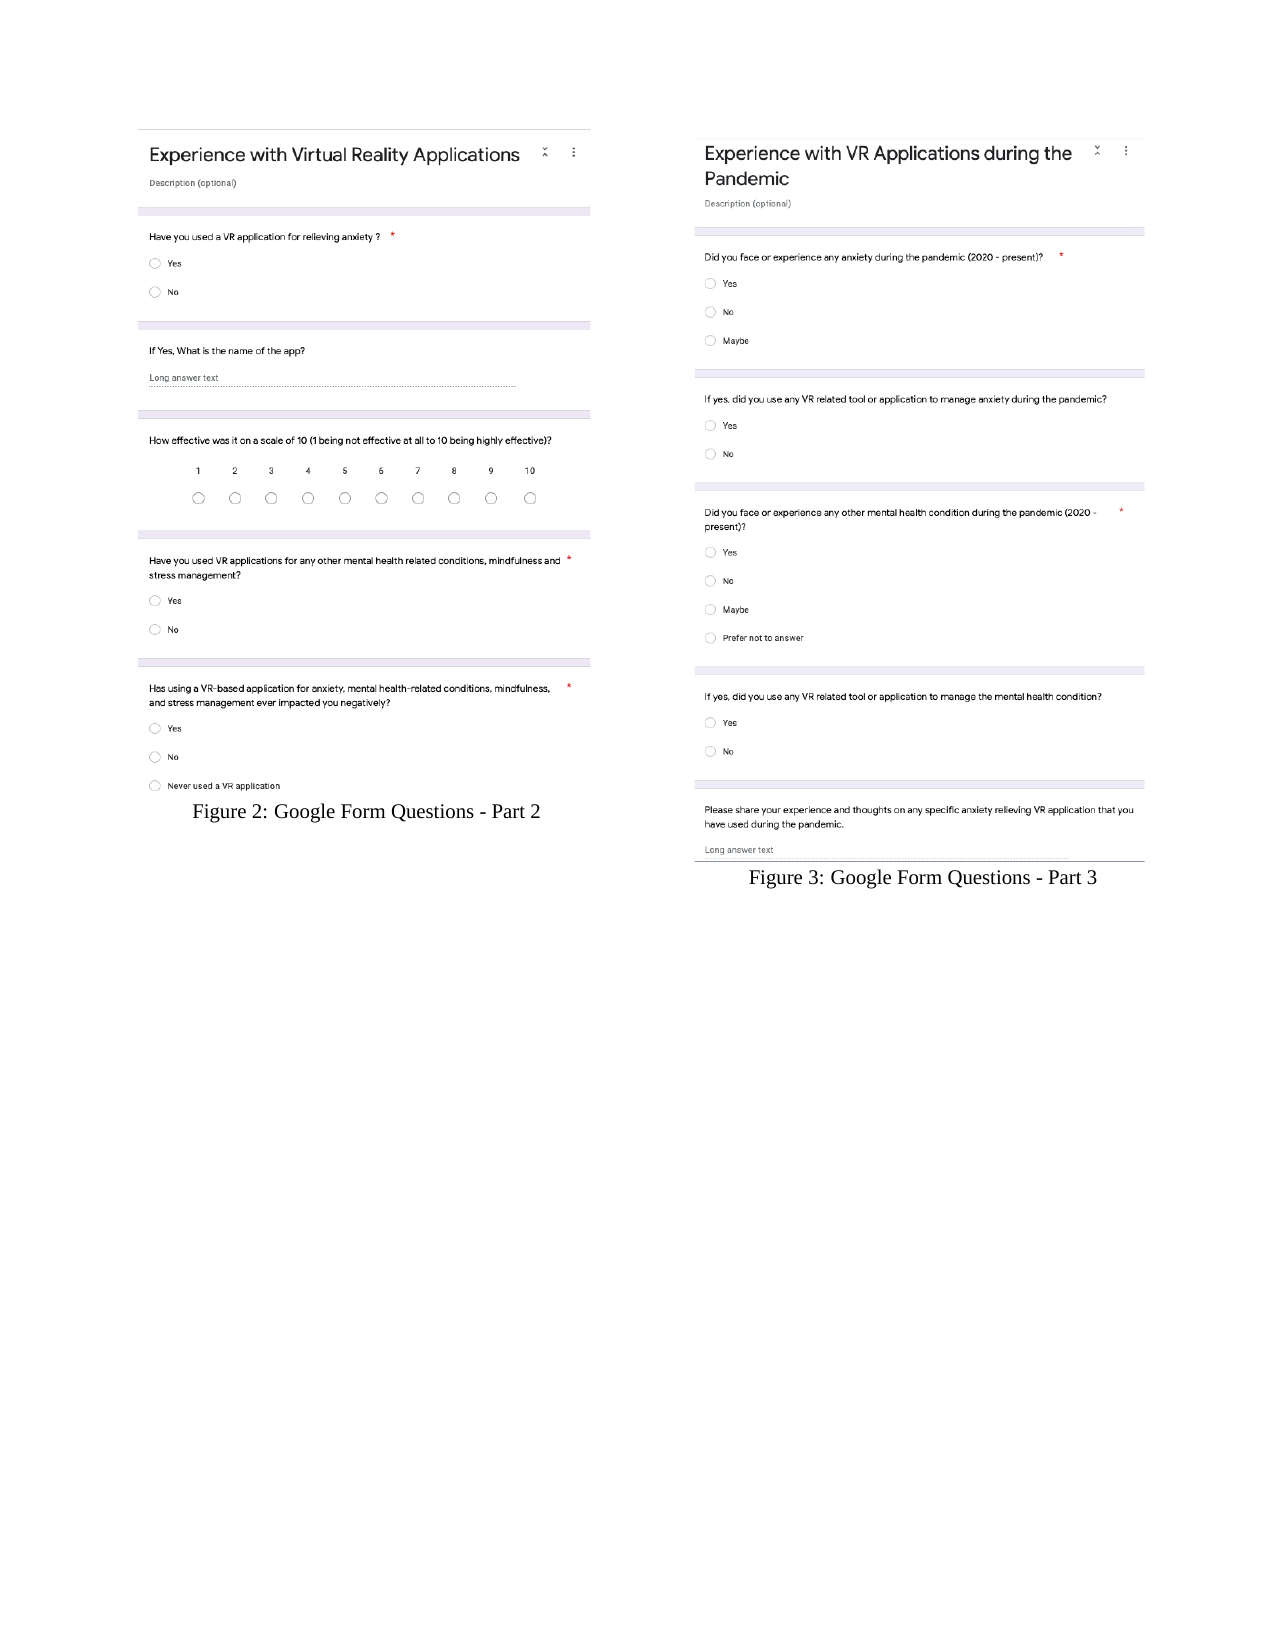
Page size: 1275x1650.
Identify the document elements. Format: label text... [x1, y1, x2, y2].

picture [694, 138, 1145, 862]
picture [137, 129, 591, 791]
text Figure 3: Google Form Questions - Part 3 [748, 865, 1189, 889]
text Figure 2: Google Form Questions - Part 2 [192, 799, 592, 823]
